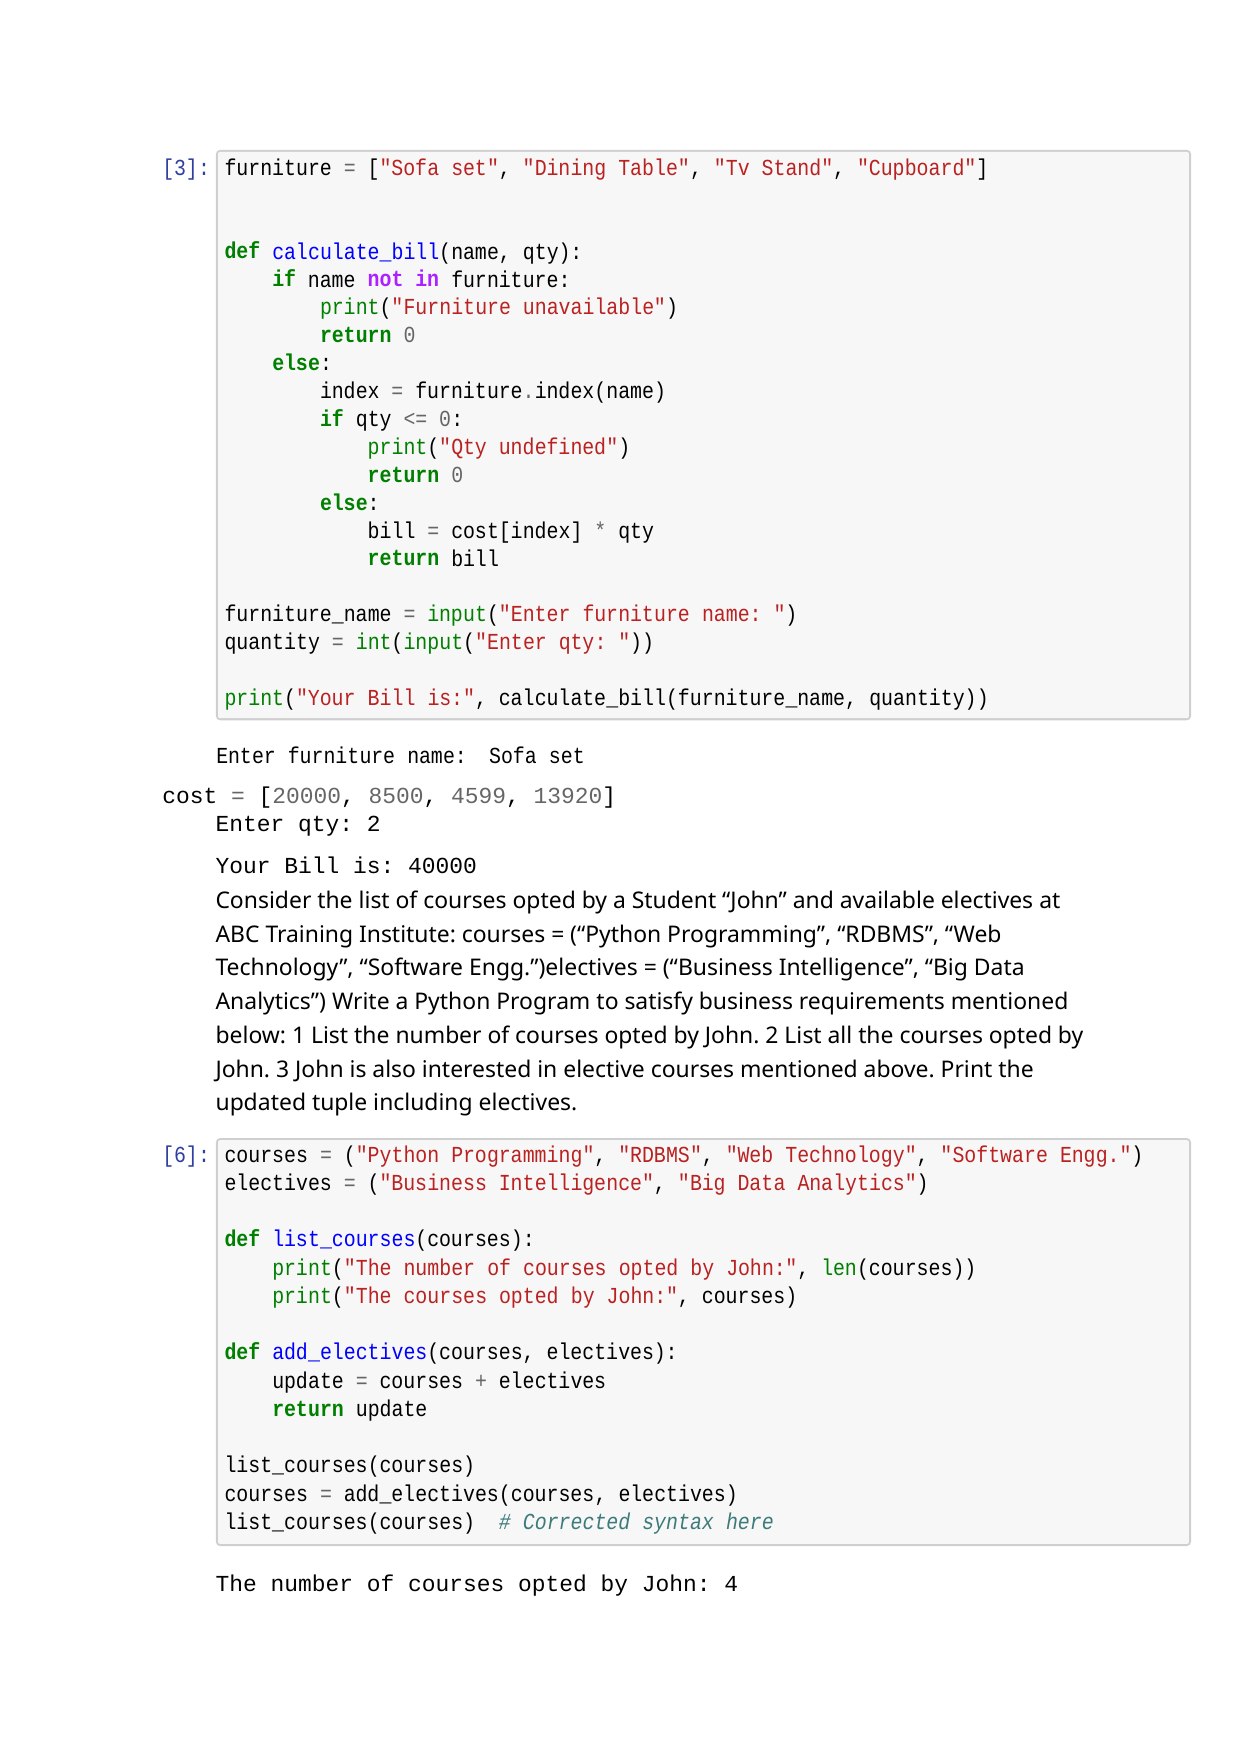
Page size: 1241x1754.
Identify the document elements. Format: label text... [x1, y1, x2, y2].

text Your Bill is: 40000 [215, 855, 1090, 881]
text Enter qty: 2 [215, 813, 1090, 838]
text The number of courses opted by John: 4 [215, 1573, 1090, 1599]
text cost = [20000, 8500, 4599, 13920] [162, 150, 1090, 810]
text Consider the list of courses opted by a Student “John” and available electives at ABC Training Institute: courses = (“Python Programming”, “RDBMS”, “Web Technology”, “Software Engg.”)electives = (“Business Intelligence”, “Big Data Analytics”) Write a Python Program to satisfy business requirements mentioned below: 1 List the number of courses opted by John. 2 List all the courses opted by John. 3 John is also interested in elective courses mentioned above. Print the updated tuple including electives. [215, 884, 1090, 1117]
